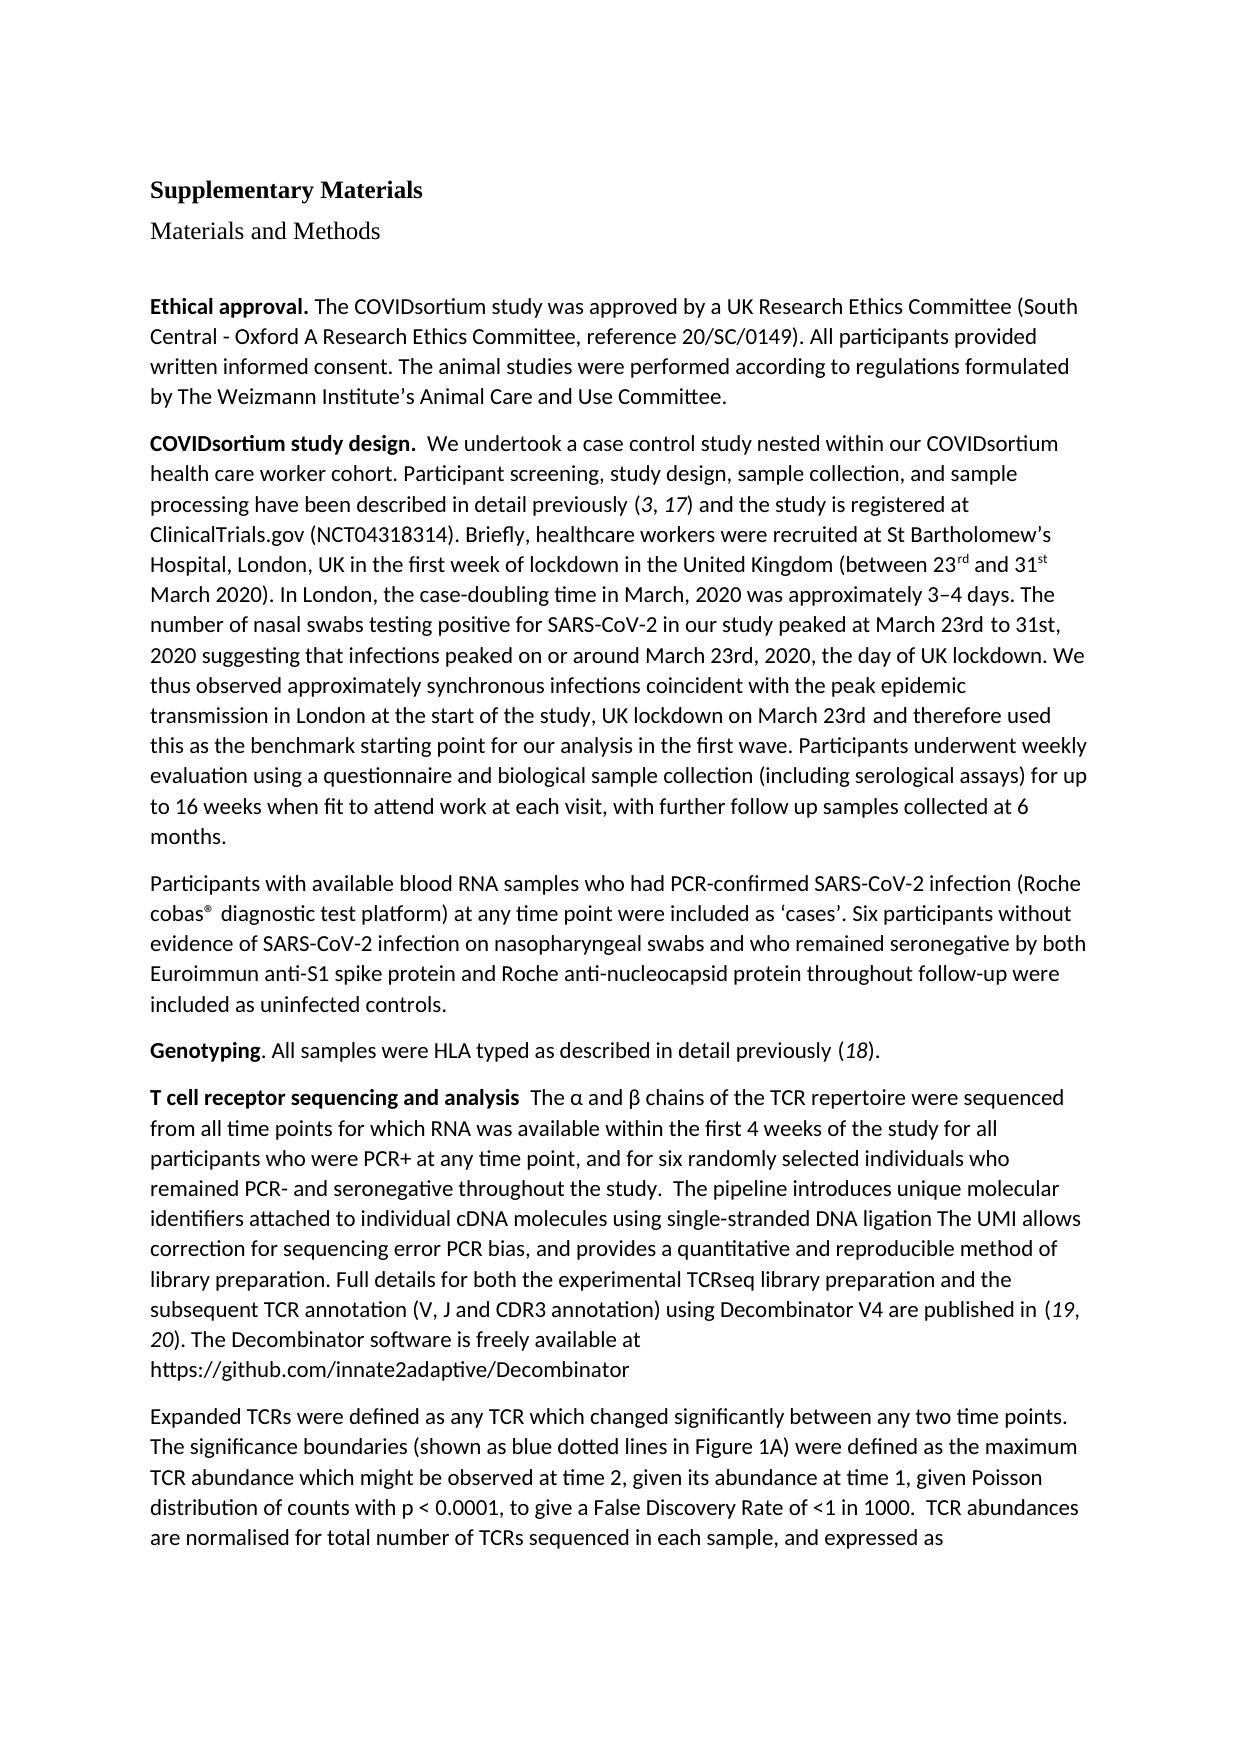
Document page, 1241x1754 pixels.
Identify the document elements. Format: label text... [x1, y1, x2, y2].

text Materials and Methods [150, 216, 1090, 245]
text T cell receptor sequencing and analysis The α and β chains of the TCR repertoire were sequenced from all time points for which RNA was available within the first 4 weeks of the study for all participants who were PCR+ at any time point, and for six randomly selected individuals who remained PCR- and seronegative throughout the study. The pipeline introduces unique molecular identifiers attached to individual cDNA molecules using single-stranded DNA ligation The UMI allows correction for sequencing error PCR bias, and provides a quantitative and reproducible method of library preparation. Full details for both the experimental TCRseq library preparation and the subsequent TCR annotation (V, J and CDR3 annotation) using Decombinator V4 are published in . The Decombinator software is freely available at https://github.com/innate2adaptive/Decombinator [150, 1083, 1090, 1383]
text Genotyping. All samples were HLA typed as described in detail previously . [150, 1037, 1090, 1065]
text Ethical approval. The COVIDsortium study was approved by a UK Research Ethics Committee (South Central - Oxford A Research Ethics Committee, reference 20/SC/0149). All participants provided written informed consent. The animal studies were performed according to regulations formulated by The Weizmann Institute’s Animal Care and Use Committee. [150, 292, 1090, 411]
text COVIDsortium study design. We undertook a case control study nested within our COVIDsortium health care worker cohort. Participant screening, study design, sample collection, and sample processing have been described in detail previously and the study is registered at ClinicalTrials.gov (NCT04318314). Briefly, healthcare workers were recruited at St Bartholomew’s Hospital, London, UK in the first week of lockdown in the United Kingdom (between 23rd and 31st March 2020). In London, the case-doubling time in March, 2020 was approximately 3–4 days. The number of nasal swabs testing positive for SARS-CoV-2 in our study peaked at March 23rd to 31st, 2020 suggesting that infections peaked on or around March 23rd, 2020, the day of UK lockdown. We thus observed approximately synchronous infections coincident with the peak epidemic transmission in London at the start of the study, UK lockdown on March 23rd and therefore used this as the benchmark starting point for our analysis in the first wave. Participants underwent weekly evaluation using a questionnaire and biological sample collection (including serological assays) for up to 16 weeks when fit to attend work at each visit, with further follow up samples collected at 6 months. [150, 429, 1090, 850]
text Participants with available blood RNA samples who had PCR-confirmed SARS-CoV-2 infection (Roche cobas® diagnostic test platform) at any time point were included as ‘cases’. Six participants without evidence of SARS-CoV-2 infection on nasopharyngeal swabs and who remained seronegative by both Euroimmun anti-S1 spike protein and Roche anti-nucleocapsid protein throughout follow-up were included as uninfected controls. [150, 869, 1090, 1018]
text Supplementary Materials [150, 175, 1090, 204]
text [150, 1402, 1090, 1551]
